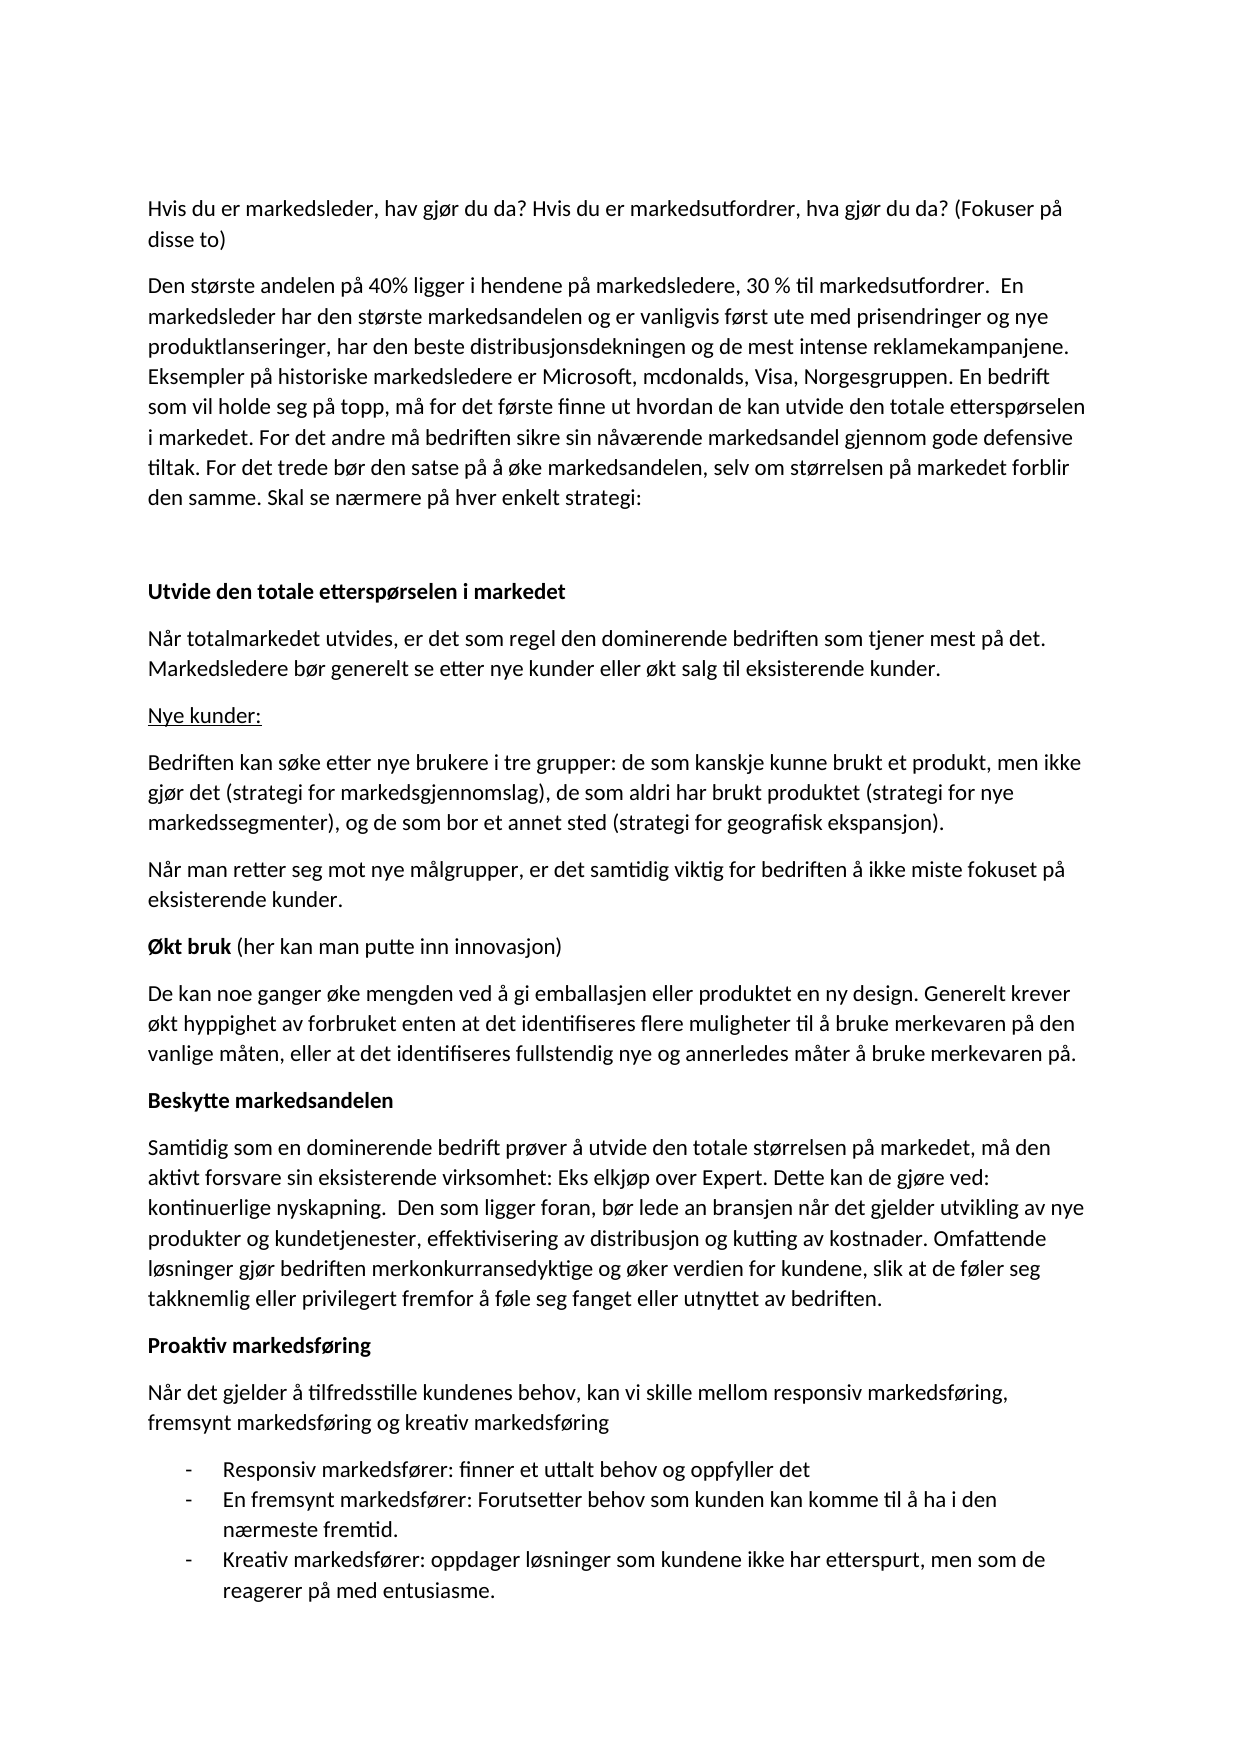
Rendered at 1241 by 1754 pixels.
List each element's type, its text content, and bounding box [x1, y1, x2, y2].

text De kan noe ganger øke mengden ved å gi emballasjen eller produktet en ny design. Generelt krever økt hyppighet av forbruket enten at det identifiseres flere muligheter til å bruke merkevaren på den vanlige måten, eller at det identifiseres fullstendig nye og annerledes måter å bruke merkevaren på. [148, 979, 1093, 1067]
text Proaktiv markedsføring [148, 1331, 1093, 1359]
list Kreativ markedsfører: oppdager løsninger som kundene ikke har etterspurt, men som de reagerer på med entusiasme. [185, 1546, 1093, 1604]
text Når totalmarkedet utvides, er det som regel den dominerende bedriften som tjener mest på det. Markedsledere bør generelt se etter nye kunder eller økt salg til eksisterende kunder. [148, 624, 1093, 682]
text Økt bruk (her kan man putte inn innovasjon) [148, 932, 1093, 960]
text Når man retter seg mot nye målgrupper, er det samtidig viktig for bedriften å ikke miste fokuset på eksisterende kunder. [148, 855, 1093, 913]
list Responsiv markedsfører: finner et uttalt behov og oppfyller det [185, 1455, 1093, 1483]
text Hvis du er markedsleder, hav gjør du da? Hvis du er markedsutfordrer, hva gjør du da? (Fokuser på disse to) [148, 194, 1093, 253]
text Bedriften kan søke etter nye brukere i tre grupper: de som kanskje kunne brukt et produkt, men ikke gjør det (strategi for markedsgjennomslag), de som aldri har brukt produktet (strategi for nye markedssegmenter), og de som bor et annet sted (strategi for geografisk ekspansjon). [148, 748, 1093, 836]
text Samtidig som en dominerende bedrift prøver å utvide den totale størrelsen på markedet, må den aktivt forsvare sin eksisterende virksomhet: Eks elkjøp over Expert. Dette kan de gjøre ved: kontinuerlige nyskapning. Den som ligger foran, bør lede an bransjen når det gjelder utvikling av nye produkter og kundetjenester, effektivisering av distribusjon og kutting av kostnader. Omfattende løsninger gjør bedriften merkonkurransedyktige og øker verdien for kundene, slik at de føler seg takknemlig eller privilegert fremfor å føle seg fanget eller utnyttet av bedriften. [148, 1133, 1093, 1312]
list En fremsynt markedsfører: Forutsetter behov som kunden kan komme til å ha i den nærmeste fremtid. [185, 1485, 1093, 1543]
text Når det gjelder å tilfredsstille kundenes behov, kan vi skille mellom responsiv markedsføring, fremsynt markedsføring og kreativ markedsføring [148, 1378, 1093, 1436]
text Nye kunder: [148, 701, 1093, 729]
text Beskytte markedsandelen [148, 1086, 1093, 1114]
text Utvide den totale etterspørselen i markedet [148, 577, 1093, 605]
text Den største andelen på 40% ligger i hendene på markedsledere, 30 % til markedsutfordrer. En markedsleder har den største markedsandelen og er vanligvis først ute med prisendringer og nye produktlanseringer, har den beste distribusjonsdekningen og de mest intense reklamekampanjene. Eksempler på historiske markedsledere er Microsoft, mcdonalds, Visa, Norgesgruppen. En bedrift som vil holde seg på topp, må for det første finne ut hvordan de kan utvide den totale etterspørselen i markedet. For det andre må bedriften sikre sin nåværende markedsandel gjennom gode defensive tiltak. For det trede bør den satse på å øke markedsandelen, selv om størrelsen på markedet forblir den samme. Skal se nærmere på hver enkelt strategi: [148, 272, 1093, 511]
